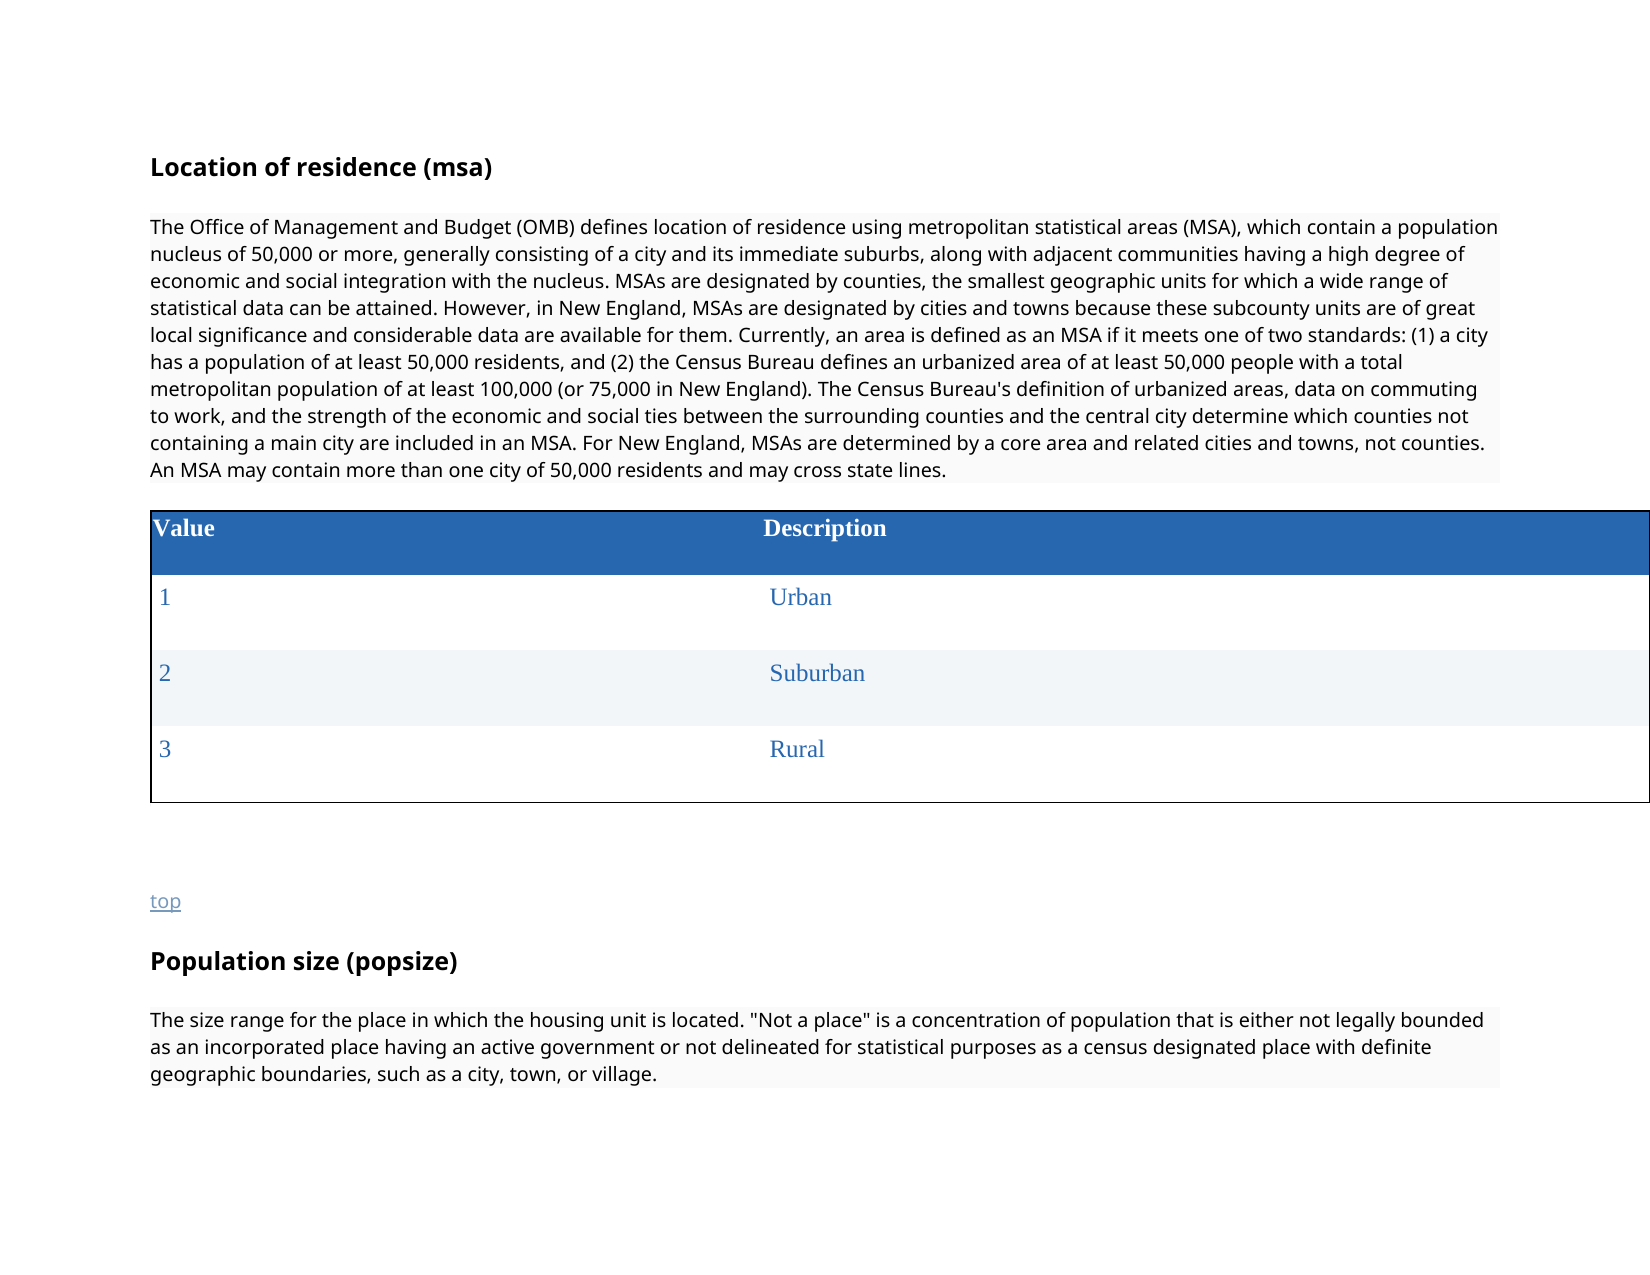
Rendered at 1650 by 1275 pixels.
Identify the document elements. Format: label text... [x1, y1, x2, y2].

text Location of residence (msa) [150, 150, 1500, 184]
table_header Value [152, 512, 762, 575]
text top [150, 887, 1500, 914]
table_cell Urban [762, 575, 1649, 650]
table_header Description [762, 512, 1649, 575]
table_cell 3 [152, 726, 762, 802]
table_cell Rural [762, 726, 1649, 802]
text Population size (popsize) [150, 943, 1500, 977]
table_cell 2 [152, 650, 762, 726]
text The size range for the place in which the housing unit is located. "Not a place" is a concentration of population that is either not legally bounded as an incorporated place having an active government or not delineated for statistical purposes as a census designated place with definite geographic boundaries, such as a city, town, or village. [150, 1007, 1500, 1088]
text The Office of Management and Budget (OMB) defines location of residence using metropolitan statistical areas (MSA), which contain a population nucleus of 50,000 or more, generally consisting of a city and its immediate suburbs, along with adjacent communities having a high degree of economic and social integration with the nucleus. MSAs are designated by counties, the smallest geographic units for which a wide range of statistical data can be attained. However, in New England, MSAs are designated by cities and towns because these subcounty units are of great local significance and considerable data are available for them. Currently, an area is defined as an MSA if it meets one of two standards: (1) a city has a population of at least 50,000 residents, and (2) the Census Bureau defines an urbanized area of at least 50,000 people with a total metropolitan population of at least 100,000 (or 75,000 in New England). The Census Bureau's definition of urbanized areas, data on commuting to work, and the strength of the economic and social ties between the surrounding counties and the central city determine which counties not containing a main city are included in an MSA. For New England, MSAs are determined by a core area and related cities and towns, not counties. An MSA may contain more than one city of 50,000 residents and may cross state lines. [150, 213, 1500, 483]
table_cell Suburban [762, 650, 1649, 726]
table_cell 1 [152, 575, 762, 650]
